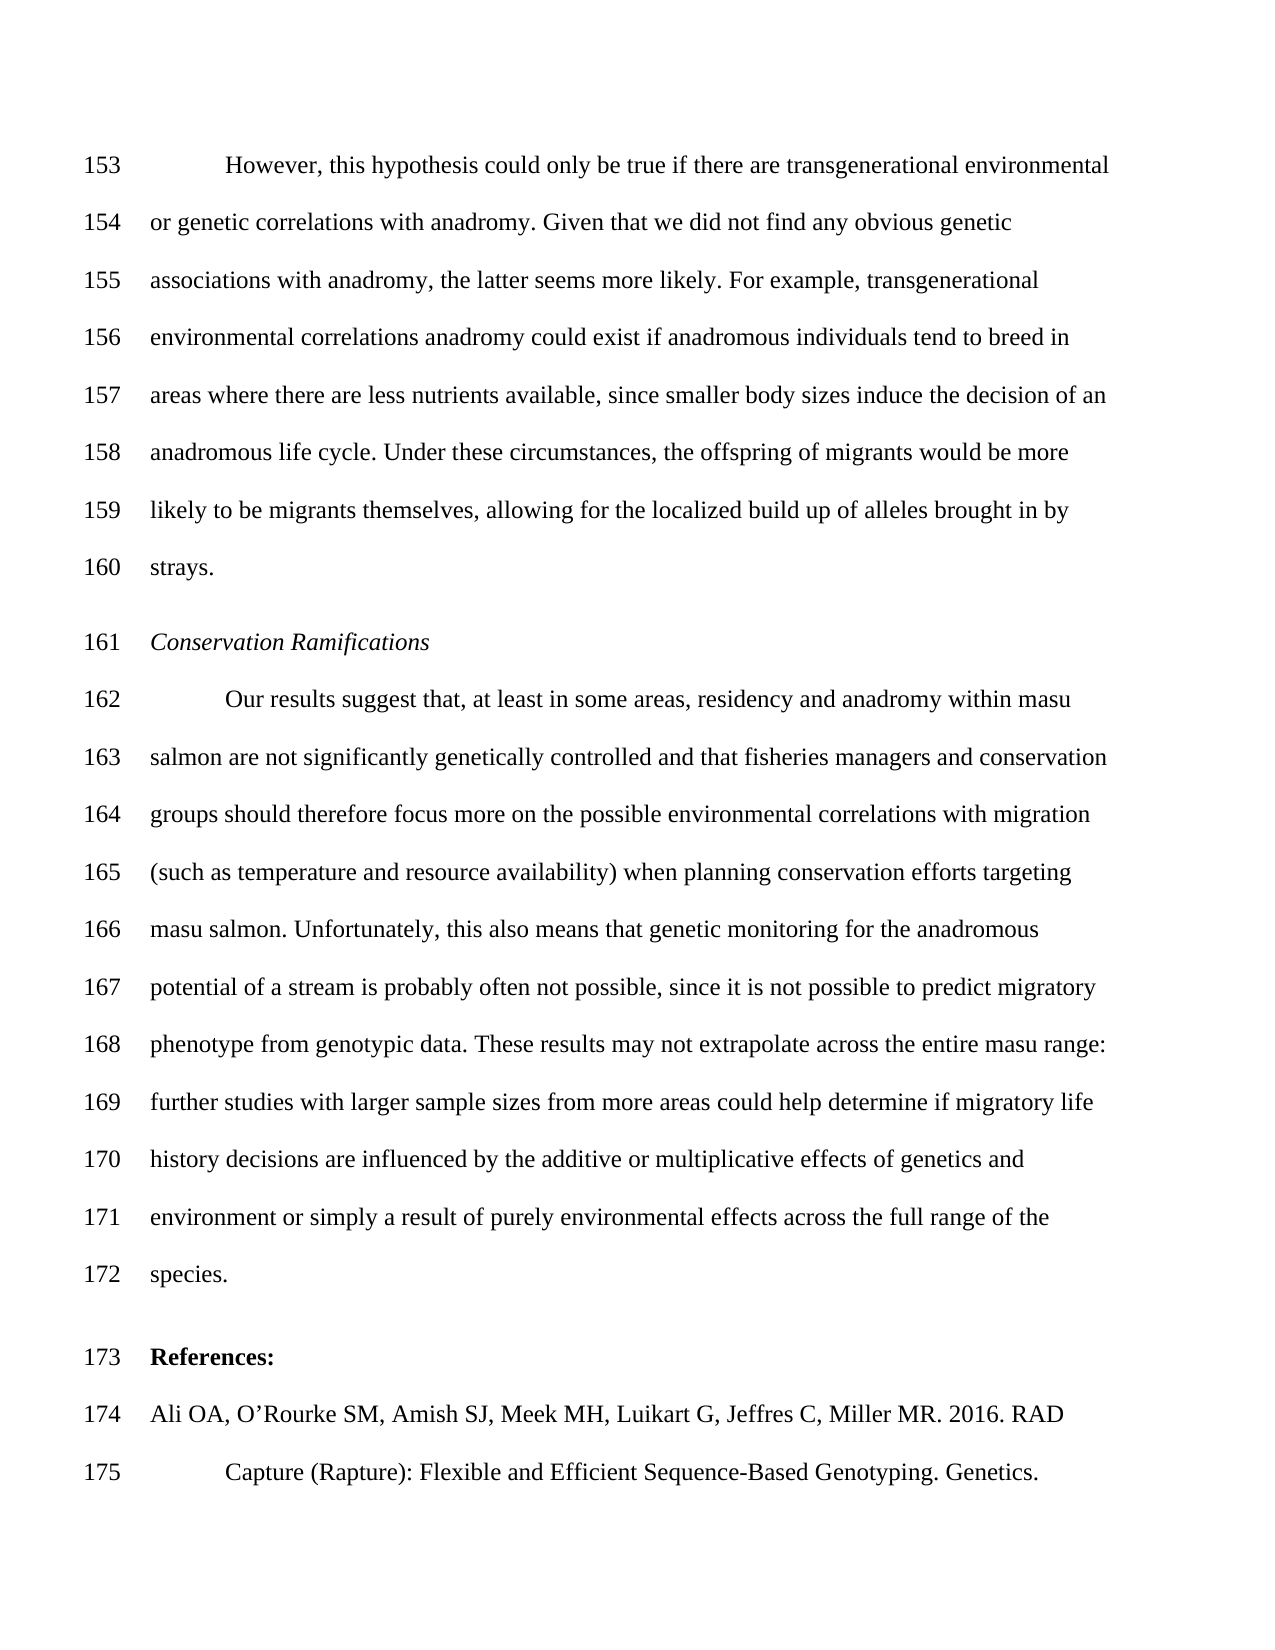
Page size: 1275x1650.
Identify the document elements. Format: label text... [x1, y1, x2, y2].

text Our results suggest that, at least in some areas, residency and anadromy within masu salmon are not significantly genetically controlled and that fisheries managers and conservation groups should therefore focus more on the possible environmental correlations with migration (such as temperature and resource availability) when planning conservation efforts targeting masu salmon. Unfortunately, this also means that genetic monitoring for the anadromous potential of a stream is probably often not possible, since it is not possible to predict migratory phenotype from genotypic data. These results may not extrapolate across the entire masu range: further studies with larger sample sizes from more areas could help determine if migratory life history decisions are influenced by the additive or multiplicative effects of genetics and environment or simply a result of purely environmental effects across the full range of the species. [150, 684, 1125, 1288]
subtitle Conservation Ramifications [150, 627, 1125, 655]
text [150, 1399, 1125, 1485]
subtitle References: [150, 1342, 1125, 1370]
text However, this hypothesis could only be true if there are transgenerational environmental or genetic correlations with anadromy. Given that we did not find any obvious genetic associations with anadromy, the latter seems more likely. For example, transgenerational environmental correlations anadromy could exist if anadromous individuals tend to breed in areas where there are less nutrients available, since smaller body sizes induce the decision of an anadromous life cycle. Under these circumstances, the offspring of migrants would be more likely to be migrants themselves, allowing for the localized build up of alleles brought in by strays. [150, 150, 1125, 581]
